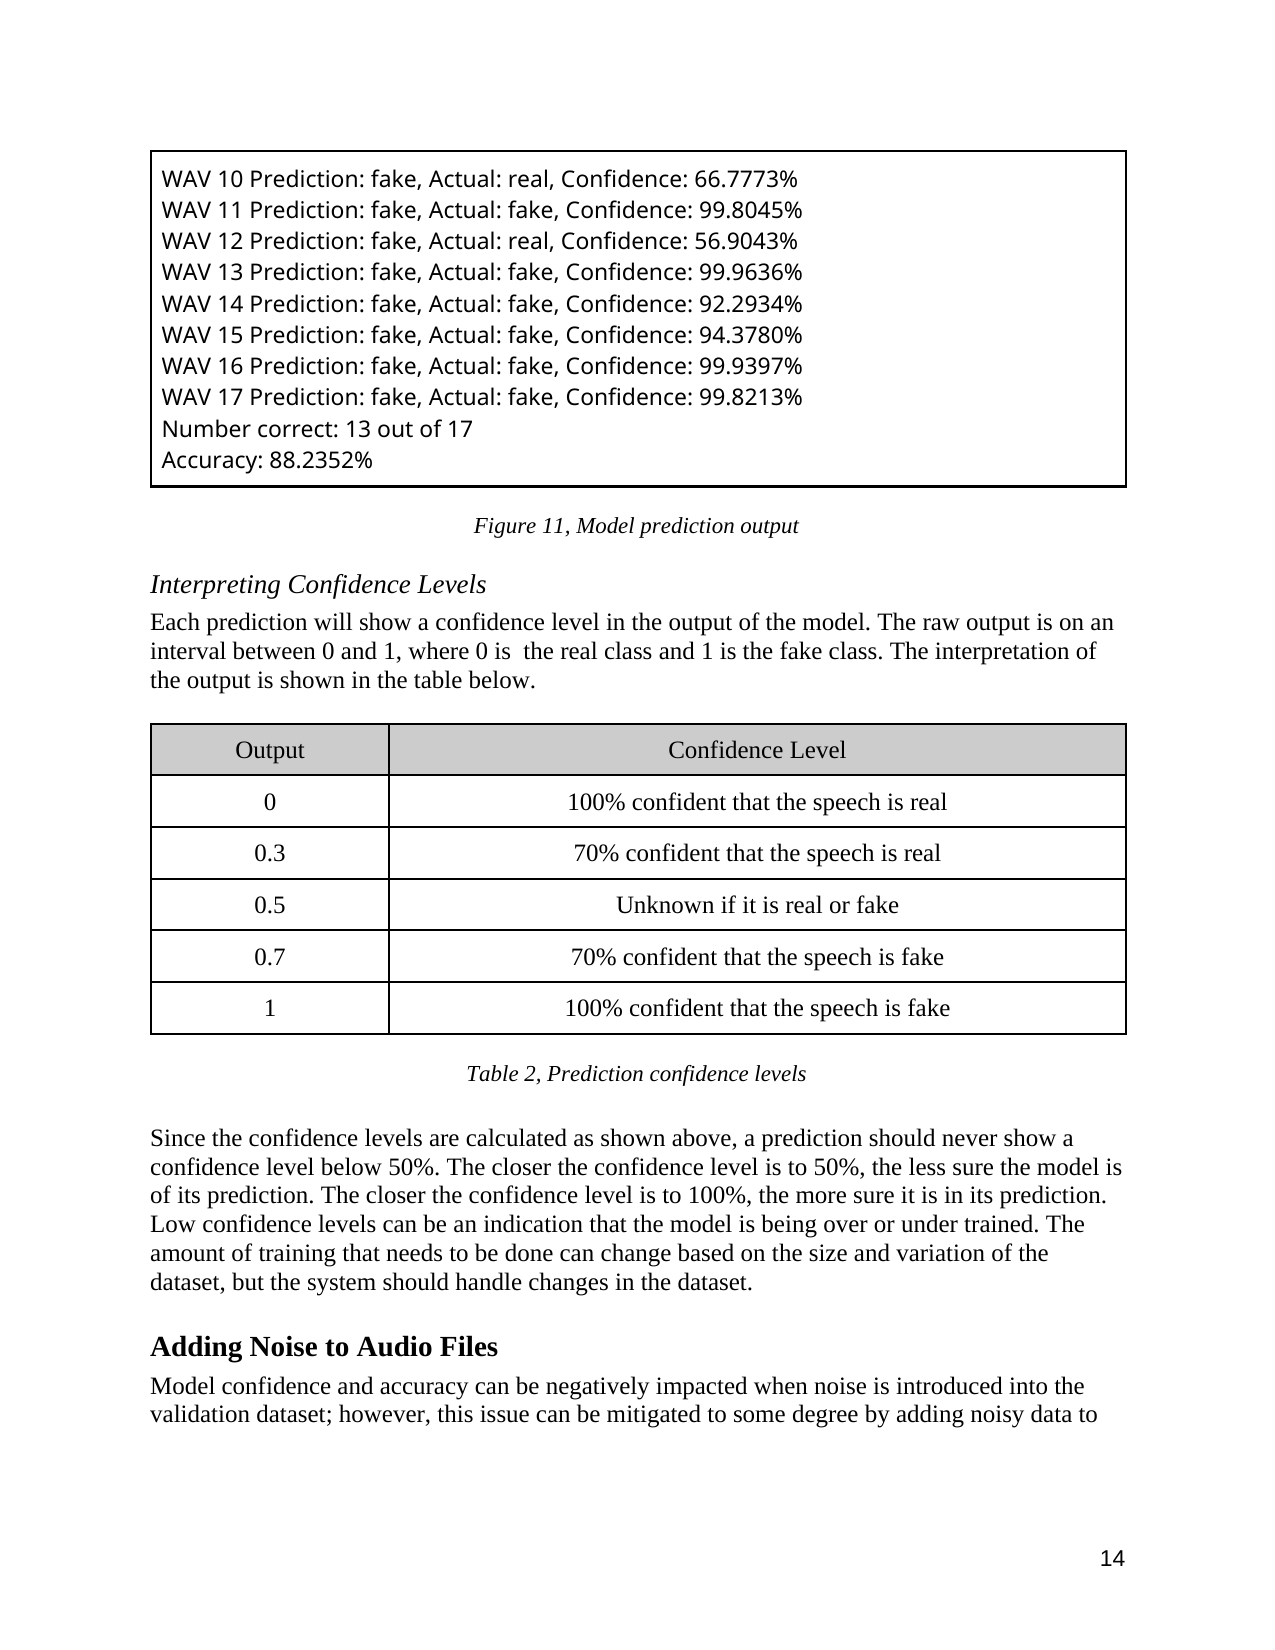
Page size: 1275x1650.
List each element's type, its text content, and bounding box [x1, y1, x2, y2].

table_cell Unknown if it is real or fake [390, 880, 1125, 929]
table_header Confidence Level [390, 725, 1125, 774]
subtitle Adding Noise to Audio Files [150, 1329, 1125, 1362]
subtitle Interpreting Confidence Levels [150, 568, 1125, 599]
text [150, 1371, 1125, 1428]
text Since the confidence levels are calculated as shown above, a prediction should never show a confidence level below 50%. The closer the confidence level is to 50%, the less sure the model is of its prediction. The closer the confidence level is to 100%, the more sure it is in its prediction. Low confidence levels can be an indication that the model is being over or under trained. The amount of training that needs to be done can change based on the size and variation of the dataset, but the system should handle changes in the dataset. [150, 1123, 1125, 1296]
table_cell 100% confident that the speech is real [390, 776, 1125, 826]
text Each prediction will show a confidence level in the output of the model. The raw output is on an interval between 0 and 1, where 0 is the real class and 1 is the fake class. The interpretation of the output is shown in the table below. [150, 607, 1125, 694]
table_header Output [152, 725, 388, 774]
table_cell 0 [152, 776, 388, 826]
table_cell 1 [152, 983, 388, 1032]
table_cell 70% confident that the speech is real [390, 828, 1125, 877]
table_cell 0.5 [152, 880, 388, 929]
table_cell 0.7 [152, 931, 388, 981]
table_cell 0.3 [152, 828, 388, 877]
subtitle Figure 11, Model prediction output [150, 512, 1125, 539]
table_cell 100% confident that the speech is fake [390, 983, 1125, 1032]
subtitle Table 2, Prediction confidence levels [150, 1059, 1125, 1086]
table_cell 70% confident that the speech is fake [390, 931, 1125, 981]
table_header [152, 152, 1125, 485]
